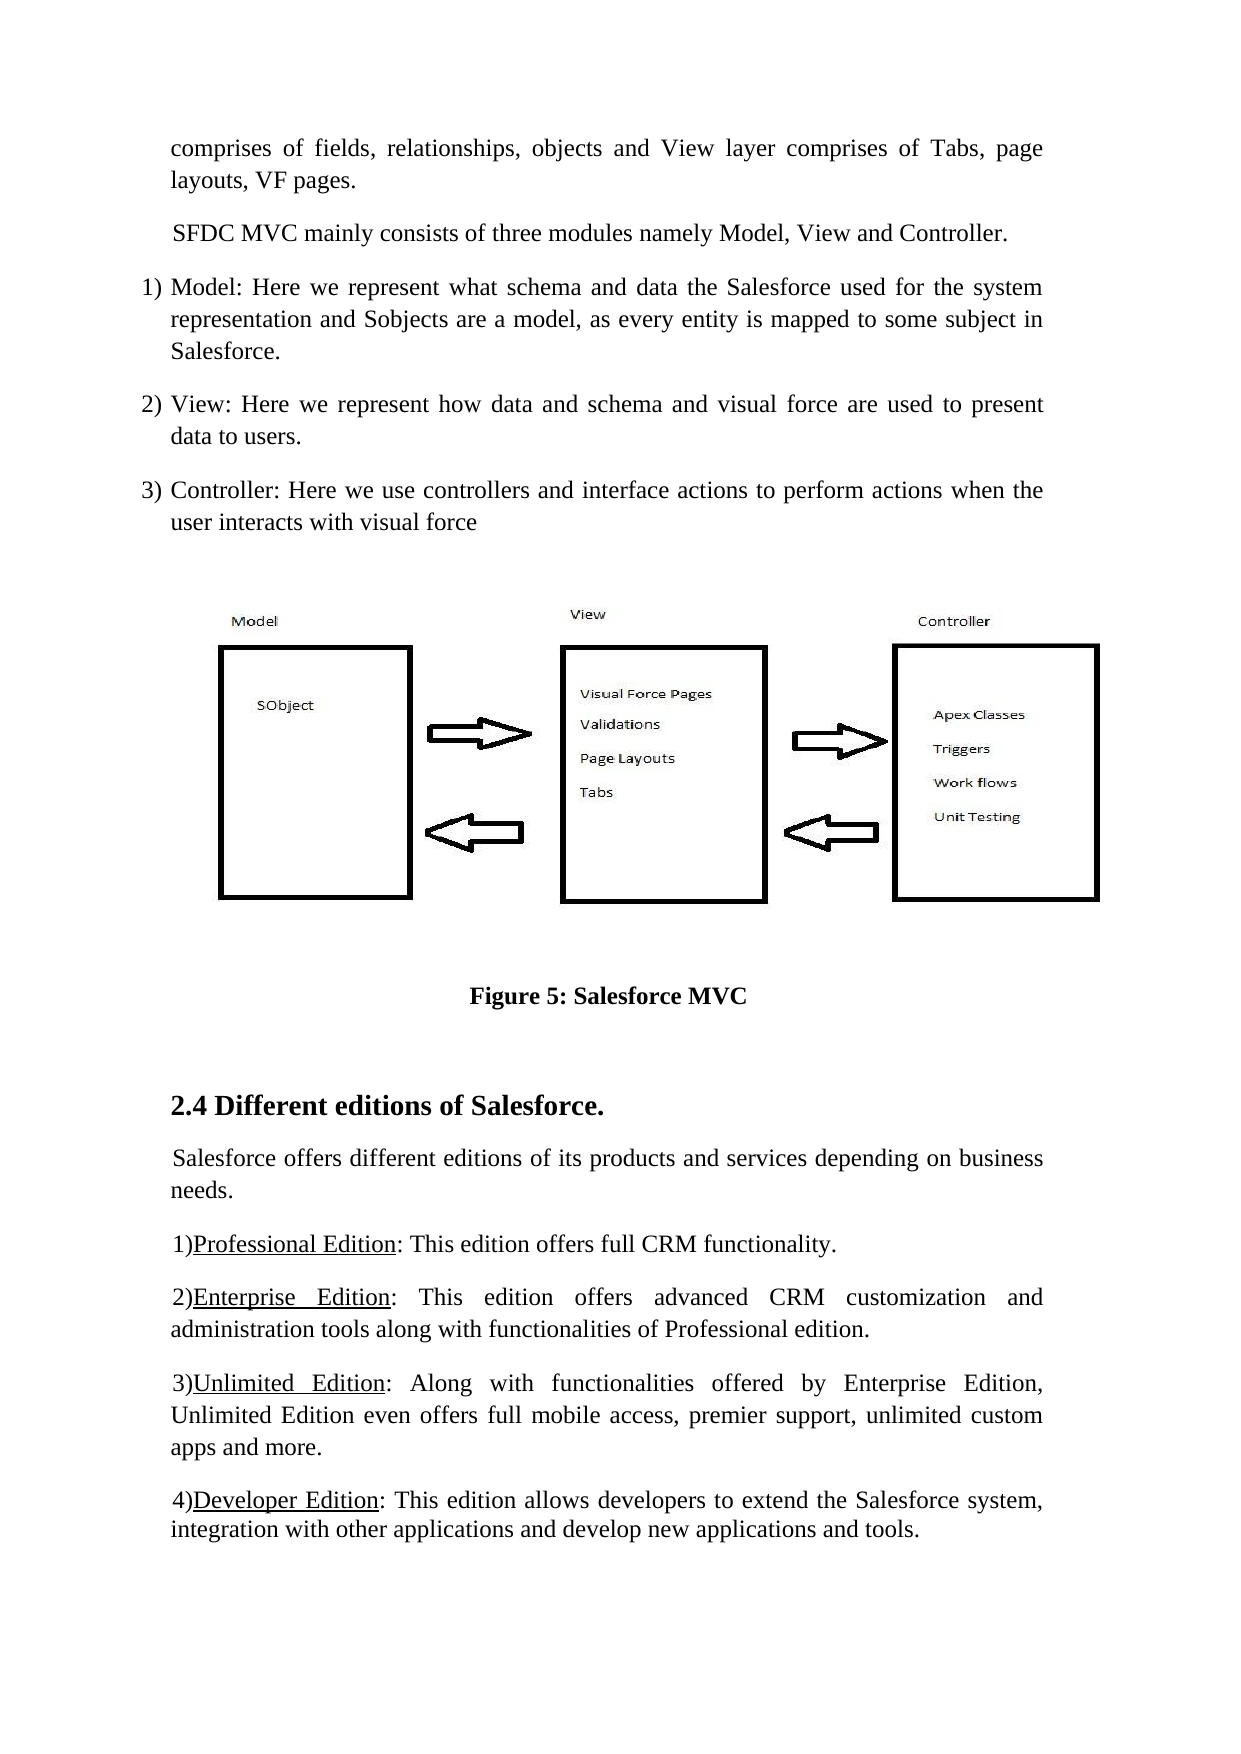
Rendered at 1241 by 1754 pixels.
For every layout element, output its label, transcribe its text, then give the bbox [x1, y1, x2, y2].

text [170, 133, 1044, 193]
list Controller: Here we use controllers and interface actions to perform actions when the user interacts with visual force [141, 475, 1044, 536]
text 1)Professional Edition: This edition offers full CRM functionality. [170, 1229, 1044, 1257]
subtitle 2.4 Different editions of Salesforce. [170, 1088, 1145, 1122]
text 3)Unlimited Edition: Along with functionalities offered by Enterprise Edition, Unlimited Edition even offers full mobile access, premier support, unlimited custom apps and more. [170, 1368, 1044, 1460]
list Model: Here we represent what schema and data the Salesforce used for the system representation and Sobjects are a model, as every entity is mapped to some subject in Salesforce. [141, 272, 1044, 364]
text Figure 5: Salesforce MVC [144, 981, 1071, 1009]
text 4)Developer Edition: This edition allows developers to extend the Salesforce system, integration with other applications and develop new applications and tools. [170, 1485, 1044, 1543]
list View: Here we represent how data and schema and visual force are used to present data to users. [141, 389, 1044, 450]
text SFDC MVC mainly consists of three modules namely Model, View and Controller. [170, 218, 1044, 247]
picture [173, 591, 1132, 924]
text 2)Enterprise Edition: This edition offers advanced CRM customization and administration tools along with functionalities of Professional edition. [170, 1282, 1044, 1343]
text Salesforce offers different editions of its products and services depending on business needs. [170, 1143, 1044, 1204]
